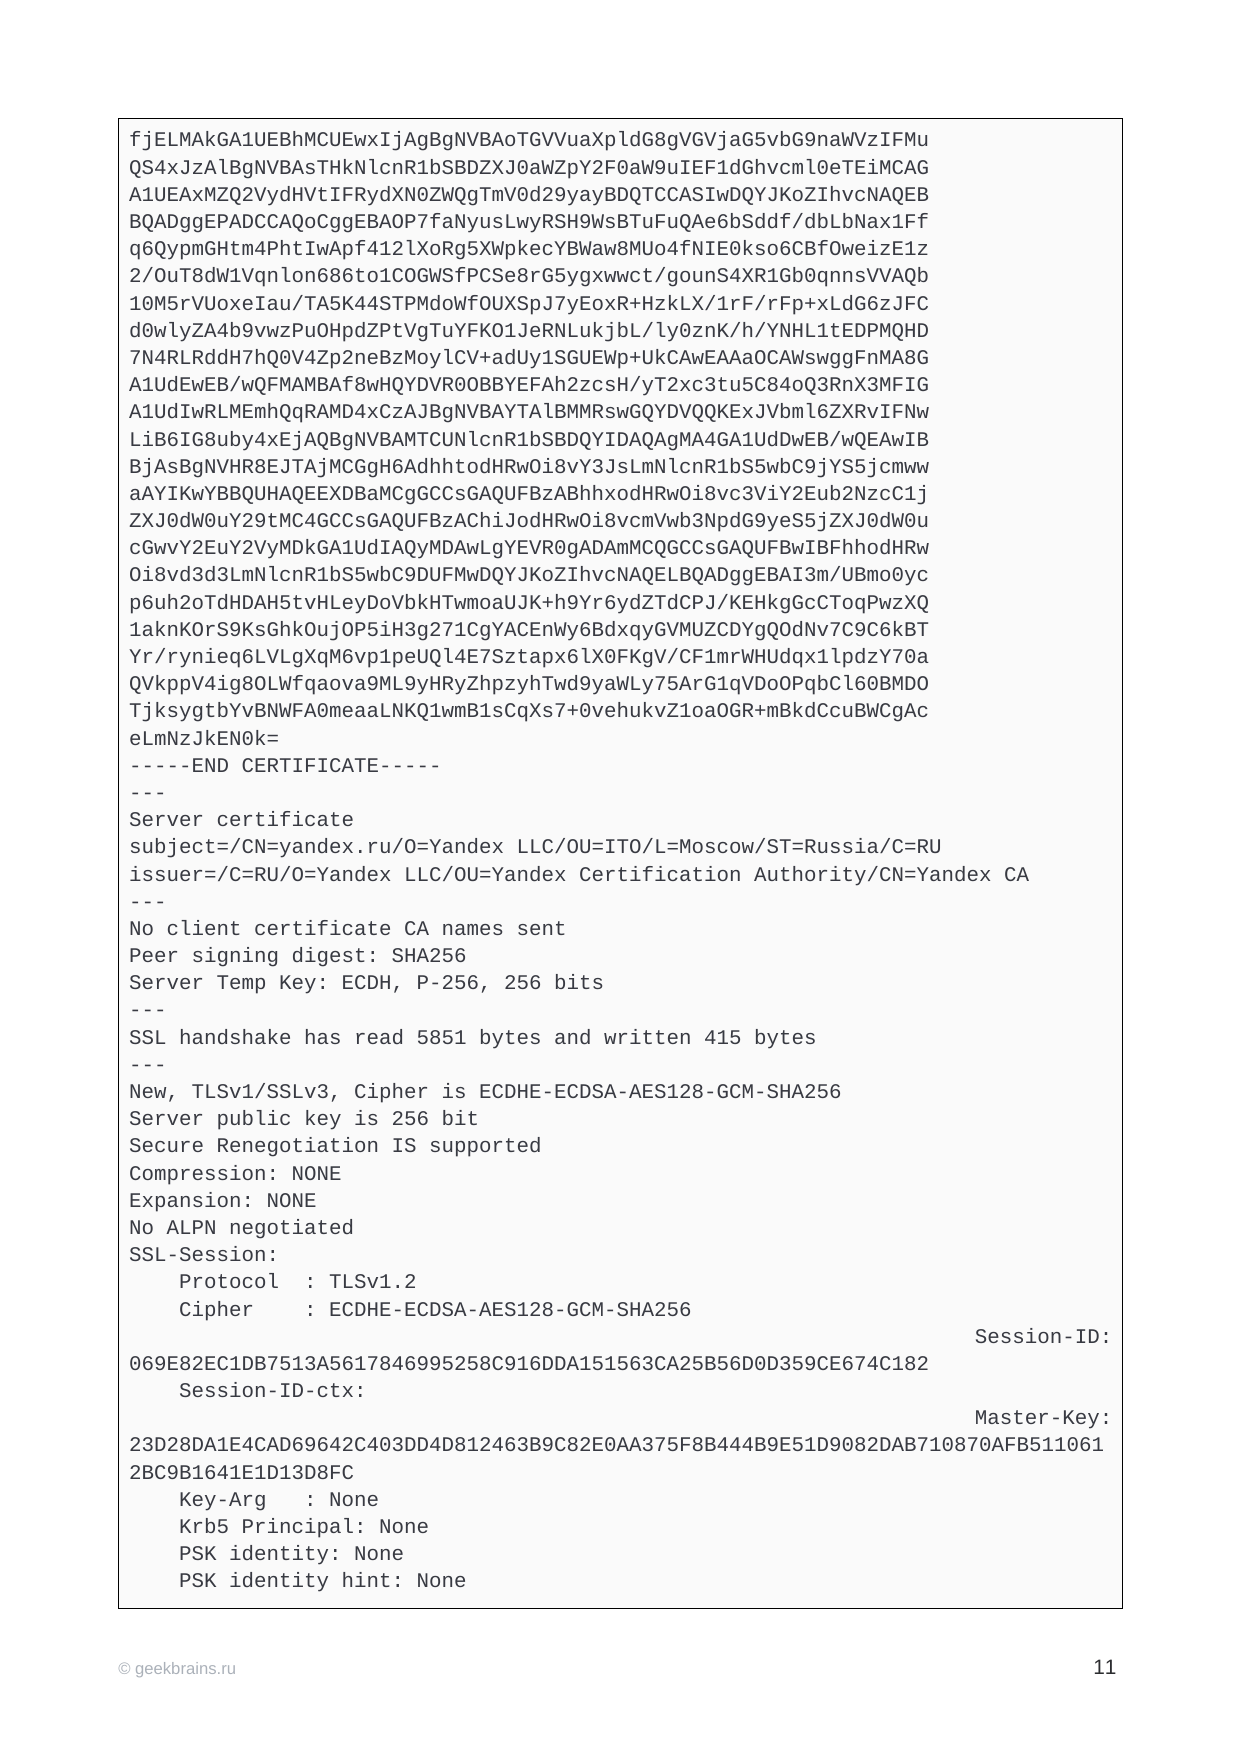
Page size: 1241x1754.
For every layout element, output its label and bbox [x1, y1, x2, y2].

table_header [119, 119, 1122, 1608]
